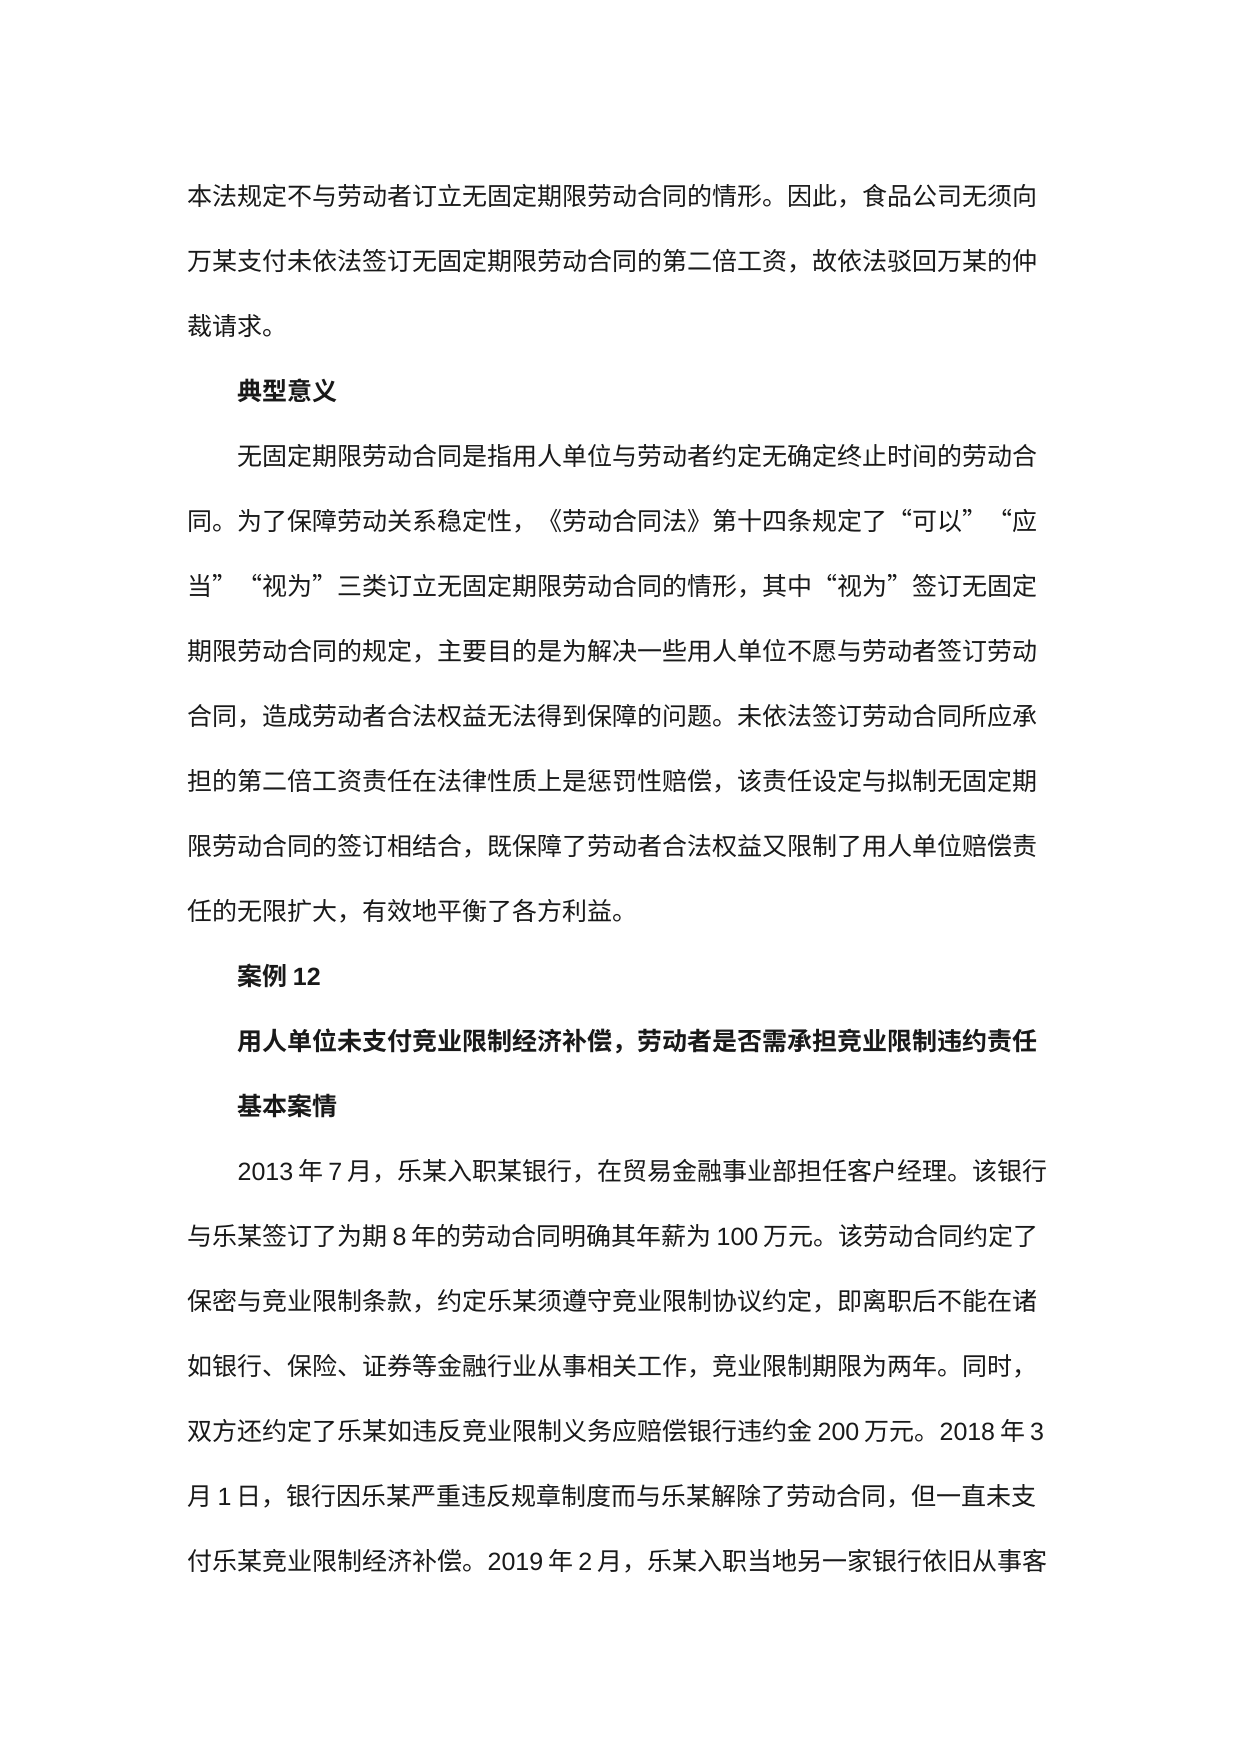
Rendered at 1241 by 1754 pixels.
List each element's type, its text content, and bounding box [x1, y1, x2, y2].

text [187, 162, 1053, 357]
text 典型意义 [187, 357, 1053, 422]
text 案例12 [187, 942, 1053, 1007]
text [187, 1137, 1053, 1592]
text 用人单位未支付竞业限制经济补偿，劳动者是否需承担竞业限制违约责任 [187, 1007, 1053, 1072]
text 无固定期限劳动合同是指用人单位与劳动者约定无确定终止时间的劳动合同。为了保障劳动关系稳定性，《劳动合同法》第十四条规定了“可以”“应当”“视为”三类订立无固定期限劳动合同的情形，其中“视为”签订无固定期限劳动合同的规定，主要目的是为解决一些用人单位不愿与劳动者签订劳动合同，造成劳动者合法权益无法得到保障的问题。未依法签订劳动合同所应承担的第二倍工资责任在法律性质上是惩罚性赔偿，该责任设定与拟制无固定期限劳动合同的签订相结合，既保障了劳动者合法权益又限制了用人单位赔偿责任的无限扩大，有效地平衡了各方利益。 [187, 422, 1053, 942]
text 基本案情 [187, 1072, 1053, 1137]
